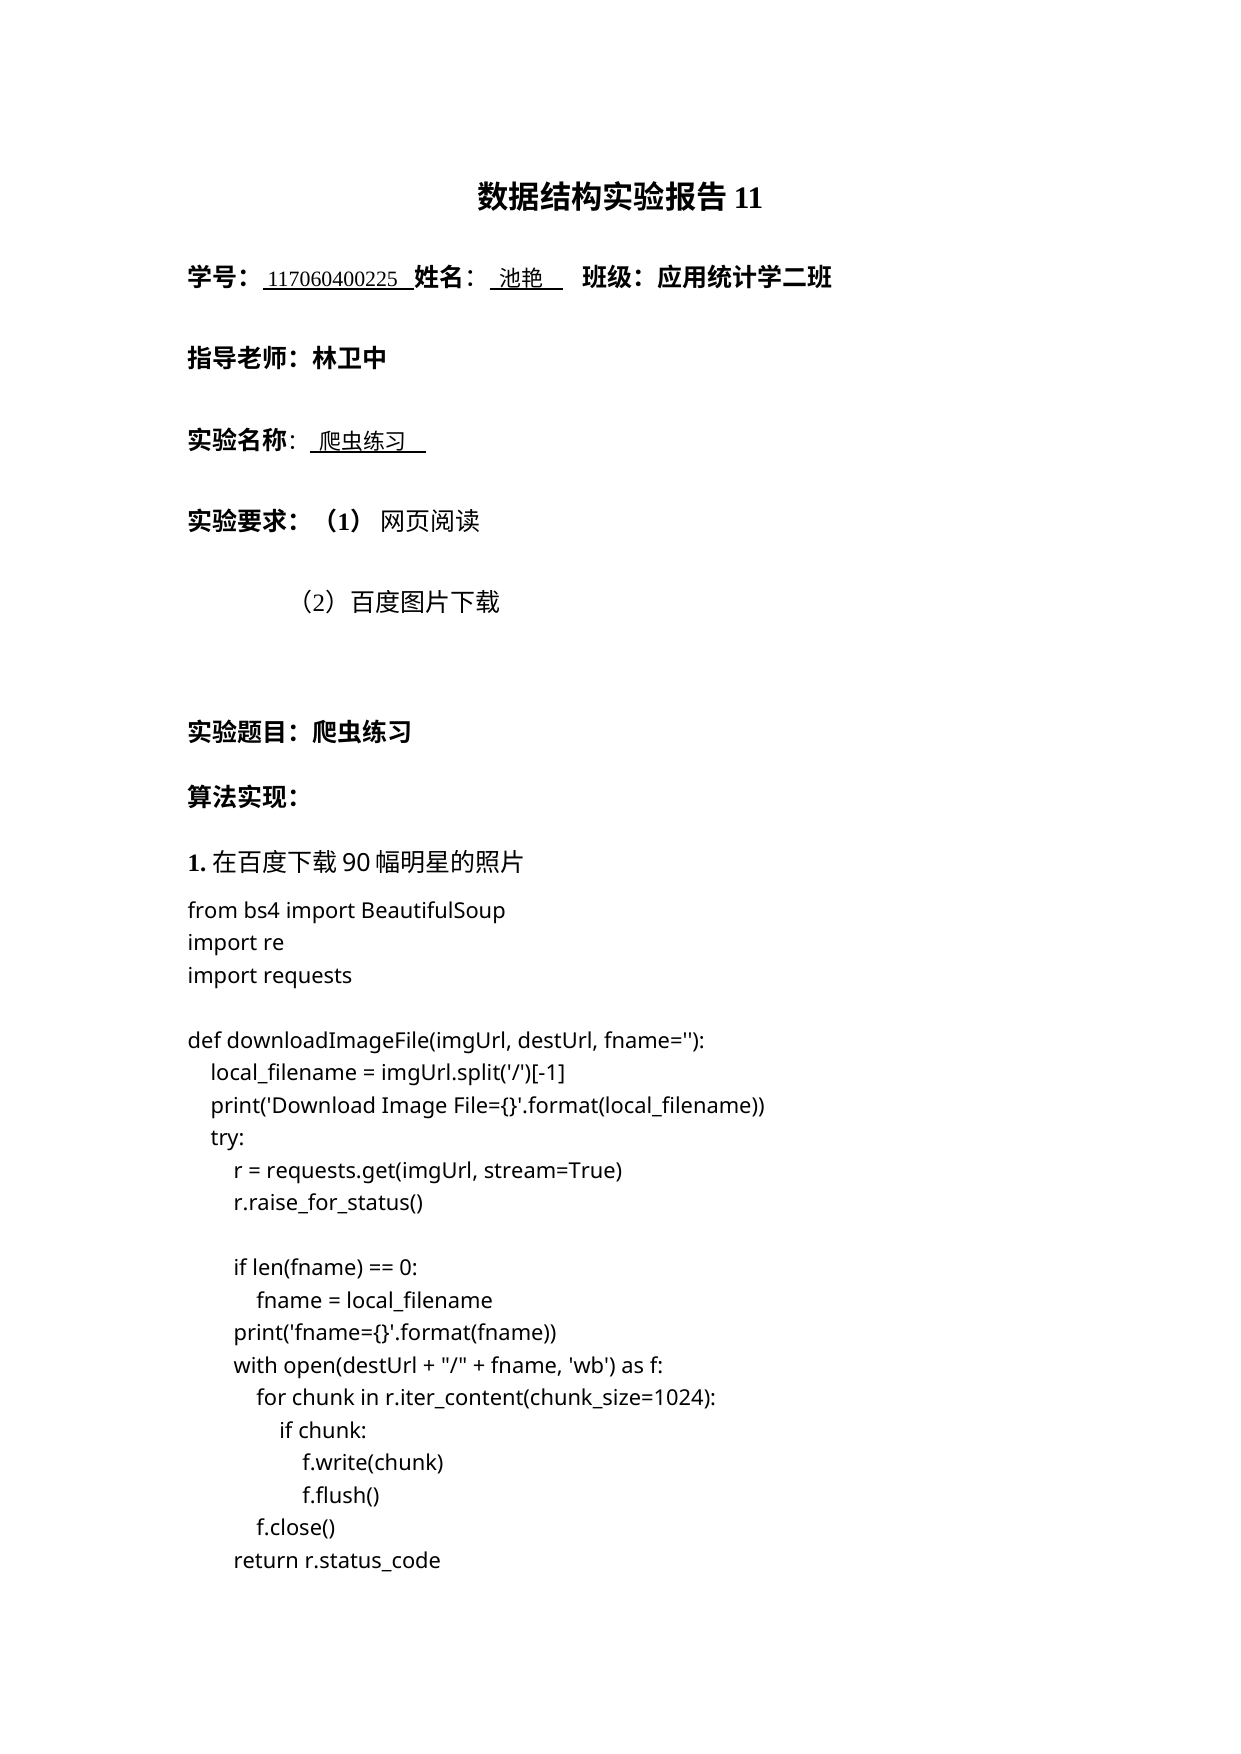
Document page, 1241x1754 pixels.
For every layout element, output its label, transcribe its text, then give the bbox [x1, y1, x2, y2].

text from bs4 import BeautifulSoup [187, 893, 1053, 926]
text import requests [187, 958, 1053, 991]
text def downloadImageFile(imgUrl, destUrl, fname=''): [187, 1023, 1053, 1056]
text if len(fname) == 0: [187, 1251, 1053, 1283]
text import re [187, 926, 1053, 958]
text 实验要求：（1） 网页阅读 [187, 487, 1053, 552]
text try: [187, 1121, 1053, 1153]
text 学号： 117060400225 姓名： 池艳 班级：应用统计学二班 [187, 243, 1053, 308]
text f.write(chunk) [187, 1446, 1053, 1478]
text r = requests.get(imgUrl, stream=True) [187, 1153, 1053, 1186]
text 1. 在百度下载90幅明星的照片 [187, 828, 1053, 893]
text with open(destUrl + "/" + fname, 'wb') as f: [187, 1348, 1053, 1381]
text if chunk: [187, 1413, 1053, 1446]
text f.flush() [187, 1478, 1053, 1511]
text local_filename = imgUrl.split('/')[-1] [187, 1056, 1053, 1088]
text print('fname={}'.format(fname)) [187, 1316, 1053, 1348]
text r.raise_for_status() [187, 1186, 1053, 1218]
text print('Download Image File={}'.format(local_filename)) [187, 1088, 1053, 1121]
text fname = local_filename [187, 1283, 1053, 1316]
text 指导老师：林卫中 [187, 324, 1053, 389]
text 数据结构实验报告11 [187, 162, 1053, 227]
text 实验名称： 爬虫练习 [187, 406, 1053, 471]
text 算法实现： [187, 763, 1053, 828]
text for chunk in r.iter_content(chunk_size=1024): [187, 1381, 1053, 1413]
text f.close() [187, 1511, 1053, 1543]
text 实验题目：爬虫练习 [187, 698, 1053, 763]
text （2）百度图片下载 [187, 568, 1053, 633]
text return r.status_code [187, 1543, 1053, 1576]
